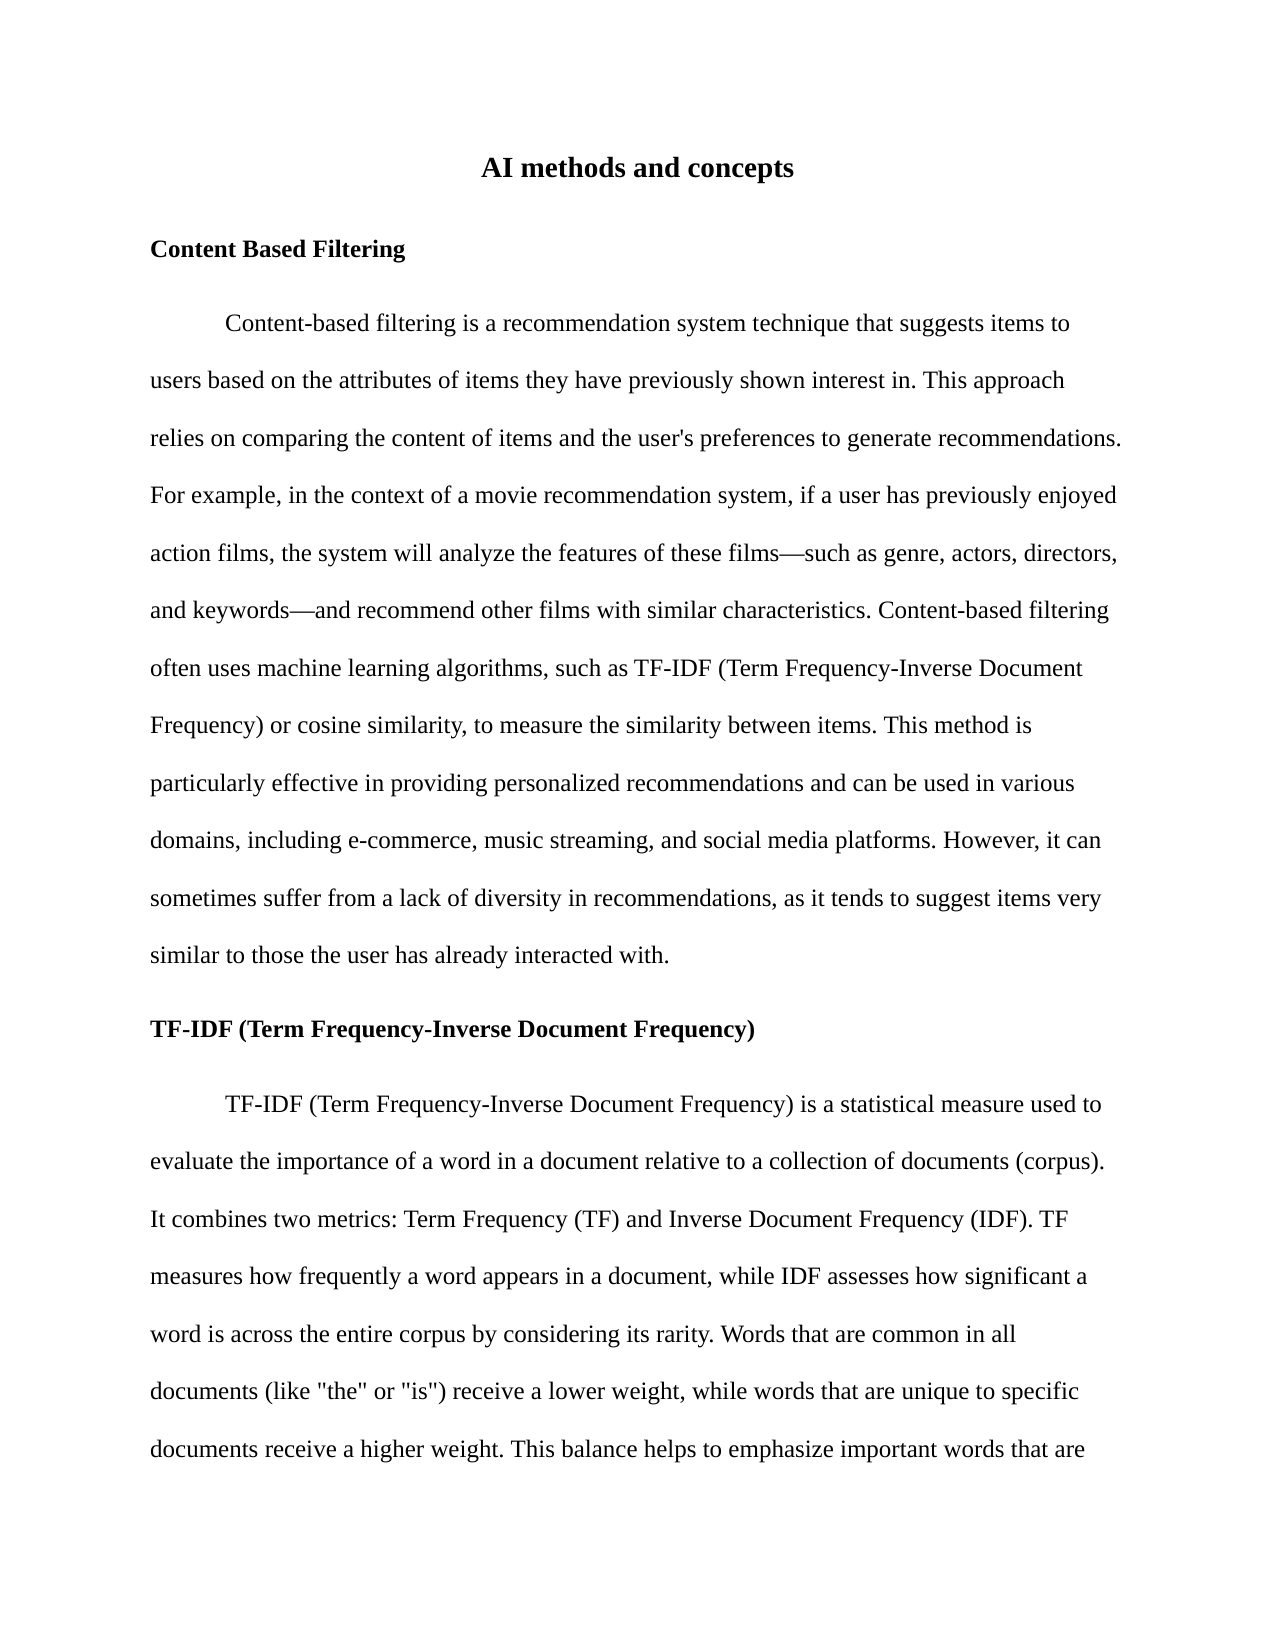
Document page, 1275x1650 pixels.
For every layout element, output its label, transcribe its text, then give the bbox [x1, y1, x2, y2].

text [150, 1089, 1125, 1462]
text TF-IDF (Term Frequency-Inverse Document Frequency) [150, 1014, 1125, 1043]
text AI methods and concepts [150, 150, 1125, 183]
text Content-based filtering is a recommendation system technique that suggests items to users based on the attributes of items they have previously shown interest in. This approach relies on comparing the content of items and the user's preferences to generate recommendations. For example, in the context of a movie recommendation system, if a user has previously enjoyed action films, the system will analyze the features of these films—such as genre, actors, directors, and keywords—and recommend other films with similar characteristics. Content-based filtering often uses machine learning algorithms, such as TF-IDF (Term Frequency-Inverse Document Frequency) or cosine similarity, to measure the similarity between items. This method is particularly effective in providing personalized recommendations and can be used in various domains, including e-commerce, music streaming, and social media platforms. However, it can sometimes suffer from a lack of diversity in recommendations, as it tends to suggest items very similar to those the user has already interacted with. [150, 308, 1125, 969]
text Content Based Filtering [150, 234, 1125, 262]
